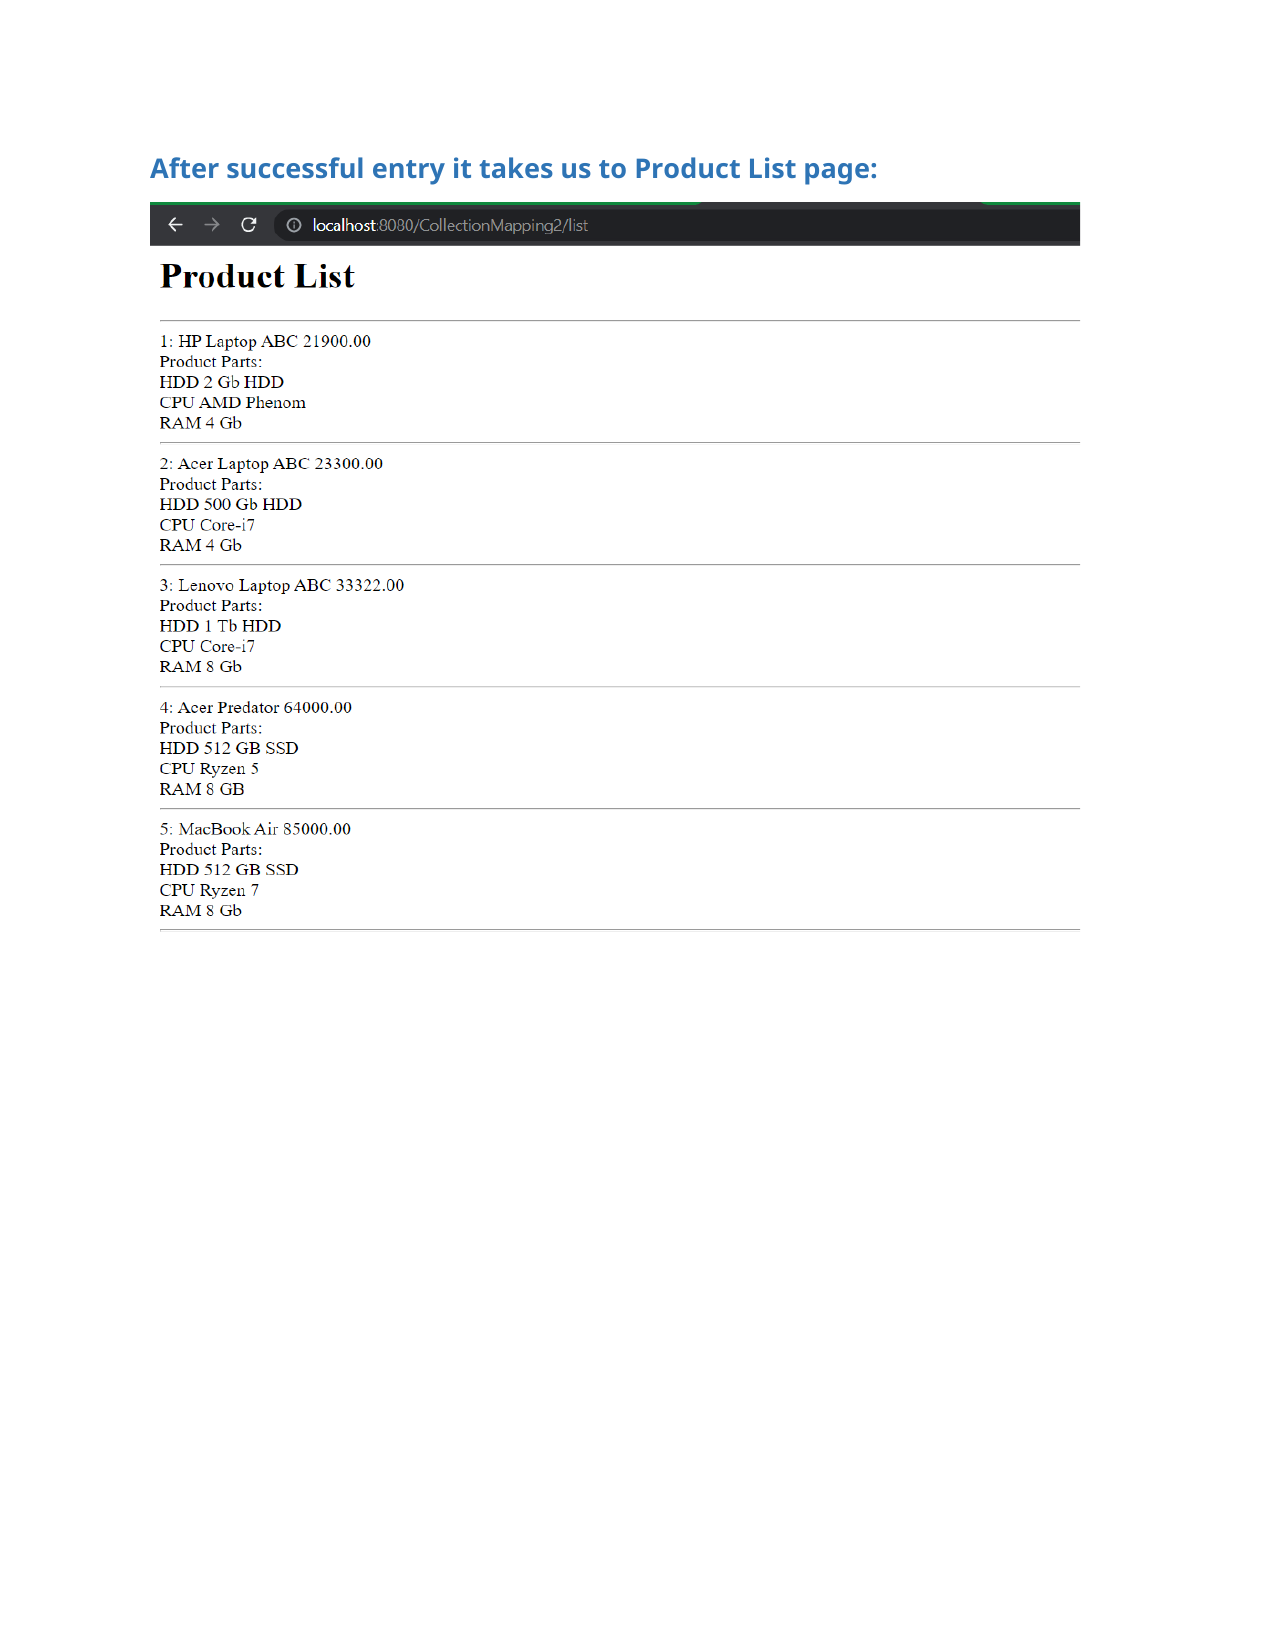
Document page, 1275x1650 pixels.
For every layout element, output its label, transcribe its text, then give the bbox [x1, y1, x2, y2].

picture [150, 202, 1080, 960]
subtitle After successful entry it takes us to Product List page: [150, 150, 1125, 187]
